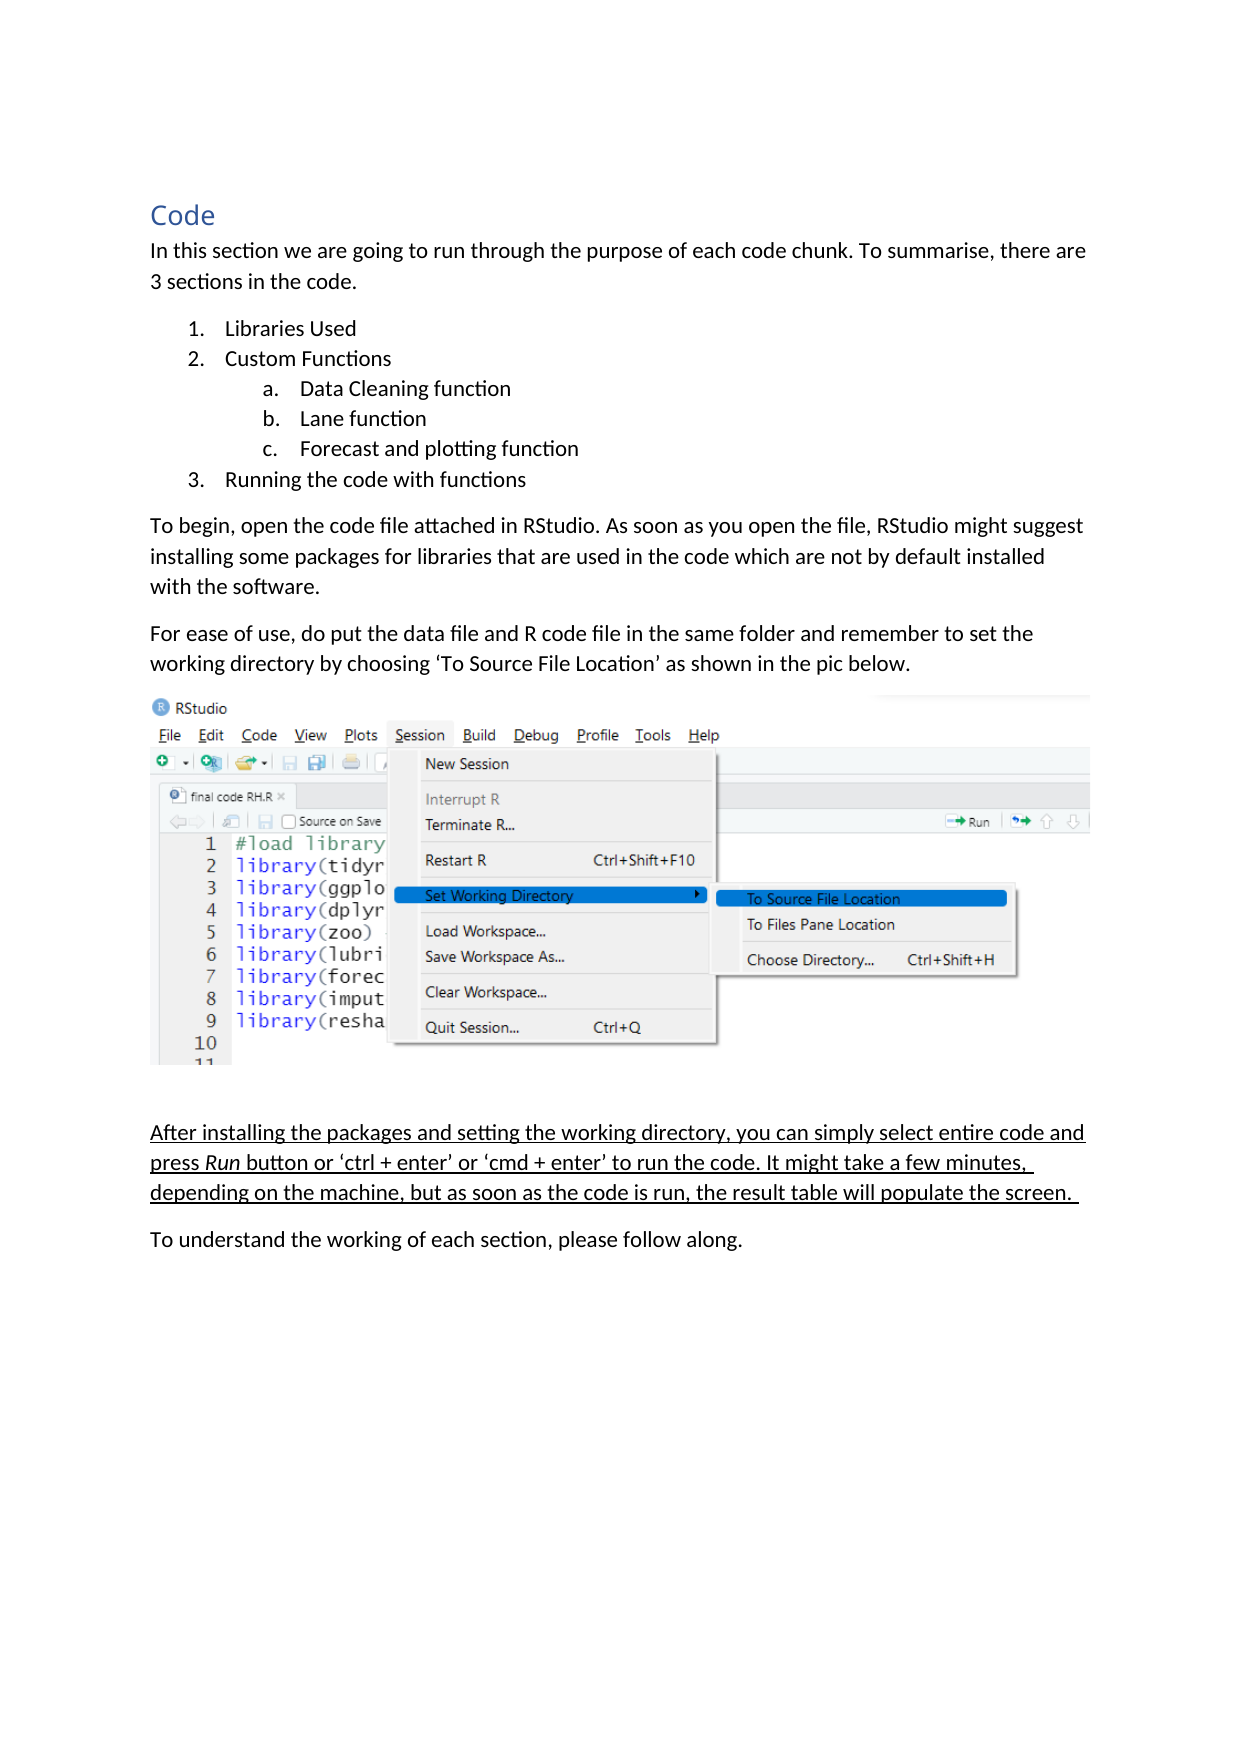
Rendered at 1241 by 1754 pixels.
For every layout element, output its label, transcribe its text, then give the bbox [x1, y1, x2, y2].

picture [150, 695, 1091, 1065]
list Lane function [262, 404, 1090, 432]
subtitle Code [150, 197, 1090, 234]
text To understand the working of each section, please follow along. [150, 1225, 1090, 1253]
list Custom Functions [187, 344, 1090, 372]
text After installing the packages and setting the working directory, you can simply select entire code and press Run button or ‘ctrl + enter’ or ‘cmd + enter’ to run the code. It might take a few minutes, depending on the machine, but as soon as the code is run, the result table will populate the screen. [150, 1118, 1090, 1206]
list Forecast and plotting function [262, 434, 1090, 463]
text In this section we are going to run through the purpose of each code chunk. To summarise, there are 3 sections in the code. [150, 237, 1090, 295]
list Running the code with functions [187, 465, 1090, 493]
list Libraries Used [187, 314, 1090, 342]
text For ease of use, do put the data file and R code file in the same folder and remember to set the working directory by choosing ‘To Source File Location’ as shown in the pic below. [150, 619, 1090, 677]
text To begin, open the code file attached in RStudio. As soon as you open the file, RStudio might suggest installing some packages for libraries that are used in the code which are not by default installed with the software. [150, 512, 1090, 600]
list Data Cleaning function [262, 374, 1090, 402]
